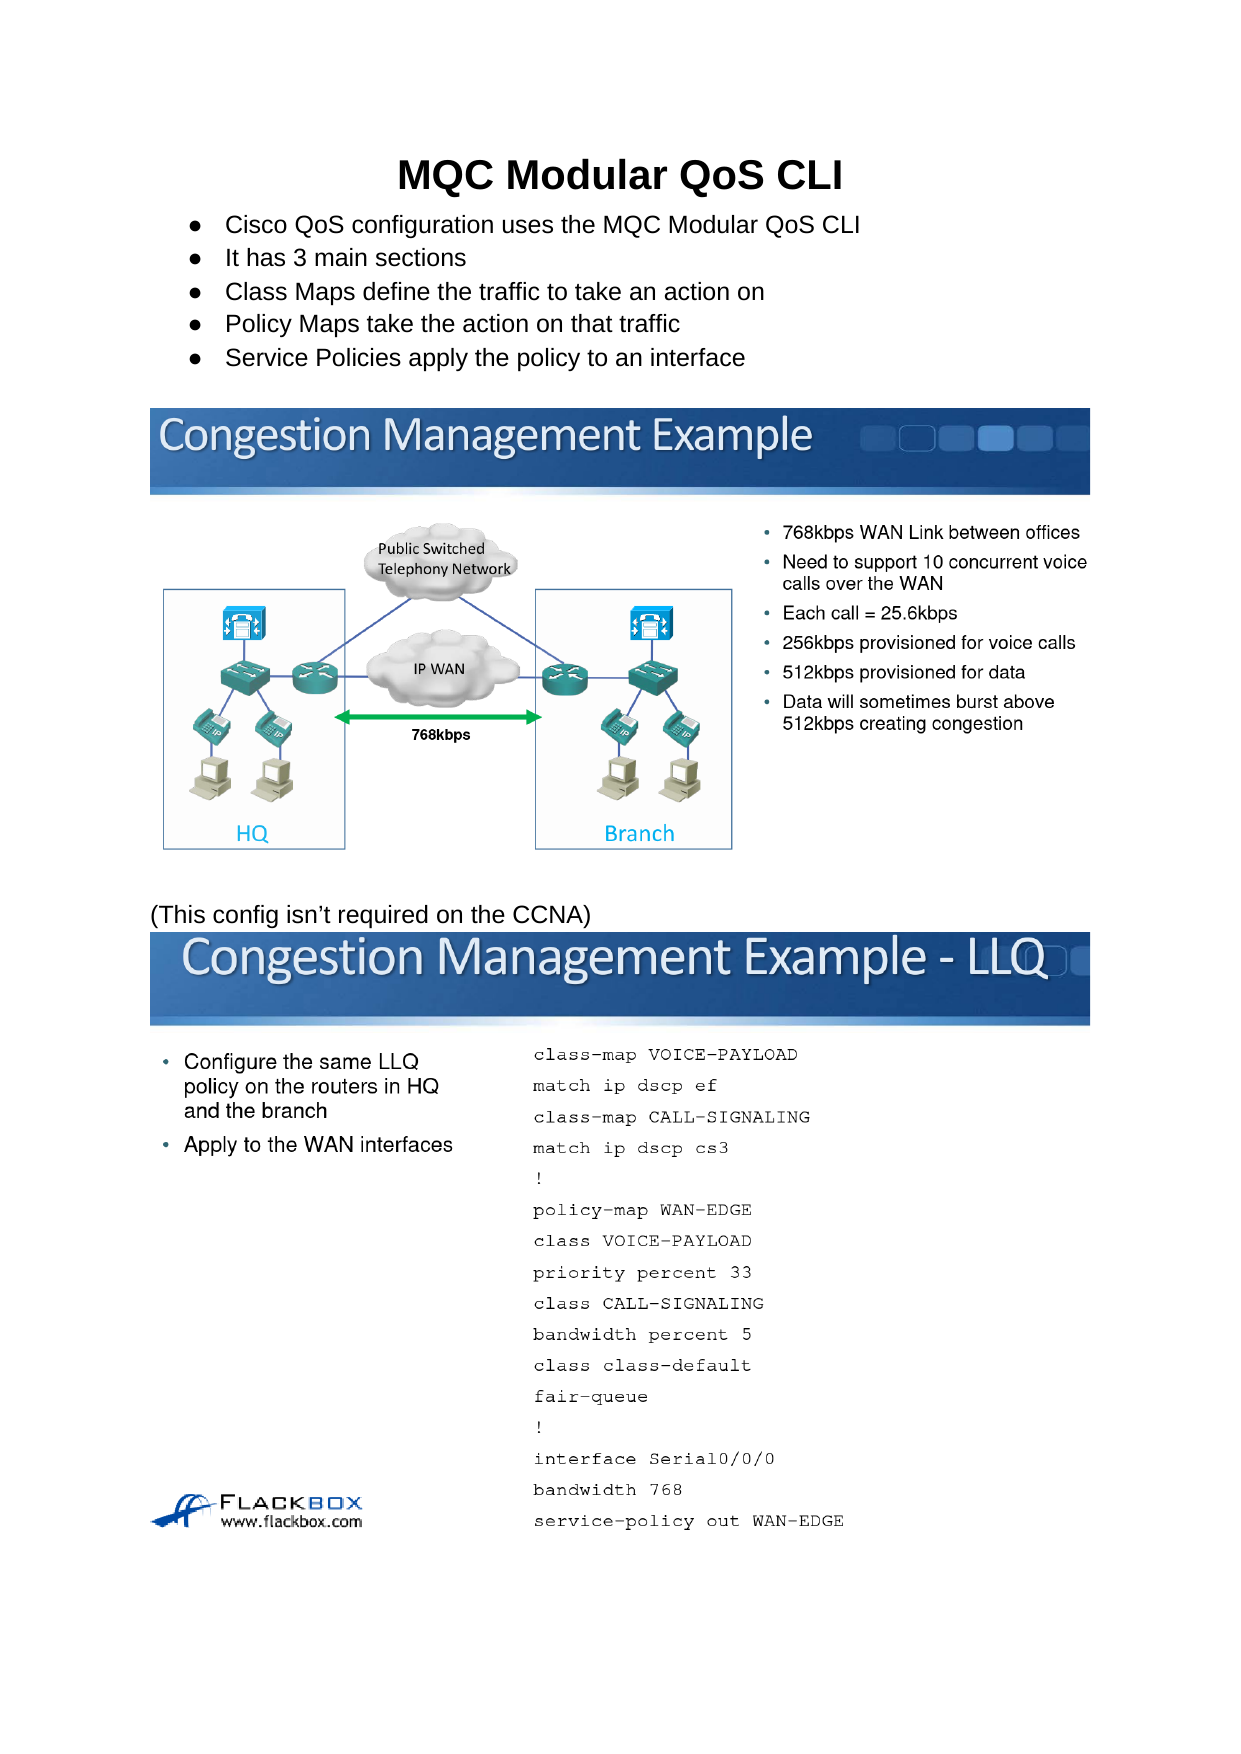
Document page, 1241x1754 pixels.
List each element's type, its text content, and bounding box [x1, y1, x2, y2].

list Service Policies apply the policy to an interface [187, 342, 1090, 371]
picture [150, 408, 1091, 863]
picture [150, 932, 1091, 1533]
list Class Maps define the traffic to take an action on [187, 276, 1090, 305]
text (This config isn’t required on the CCNA) [150, 899, 1090, 928]
subtitle MQC Modular QoS CLI [150, 150, 1090, 198]
list It has 3 main sections [187, 243, 1090, 272]
list Cisco QoS configuration uses the MQC Modular QoS CLI [187, 210, 1090, 239]
list Policy Maps take the action on that traffic [187, 309, 1090, 338]
